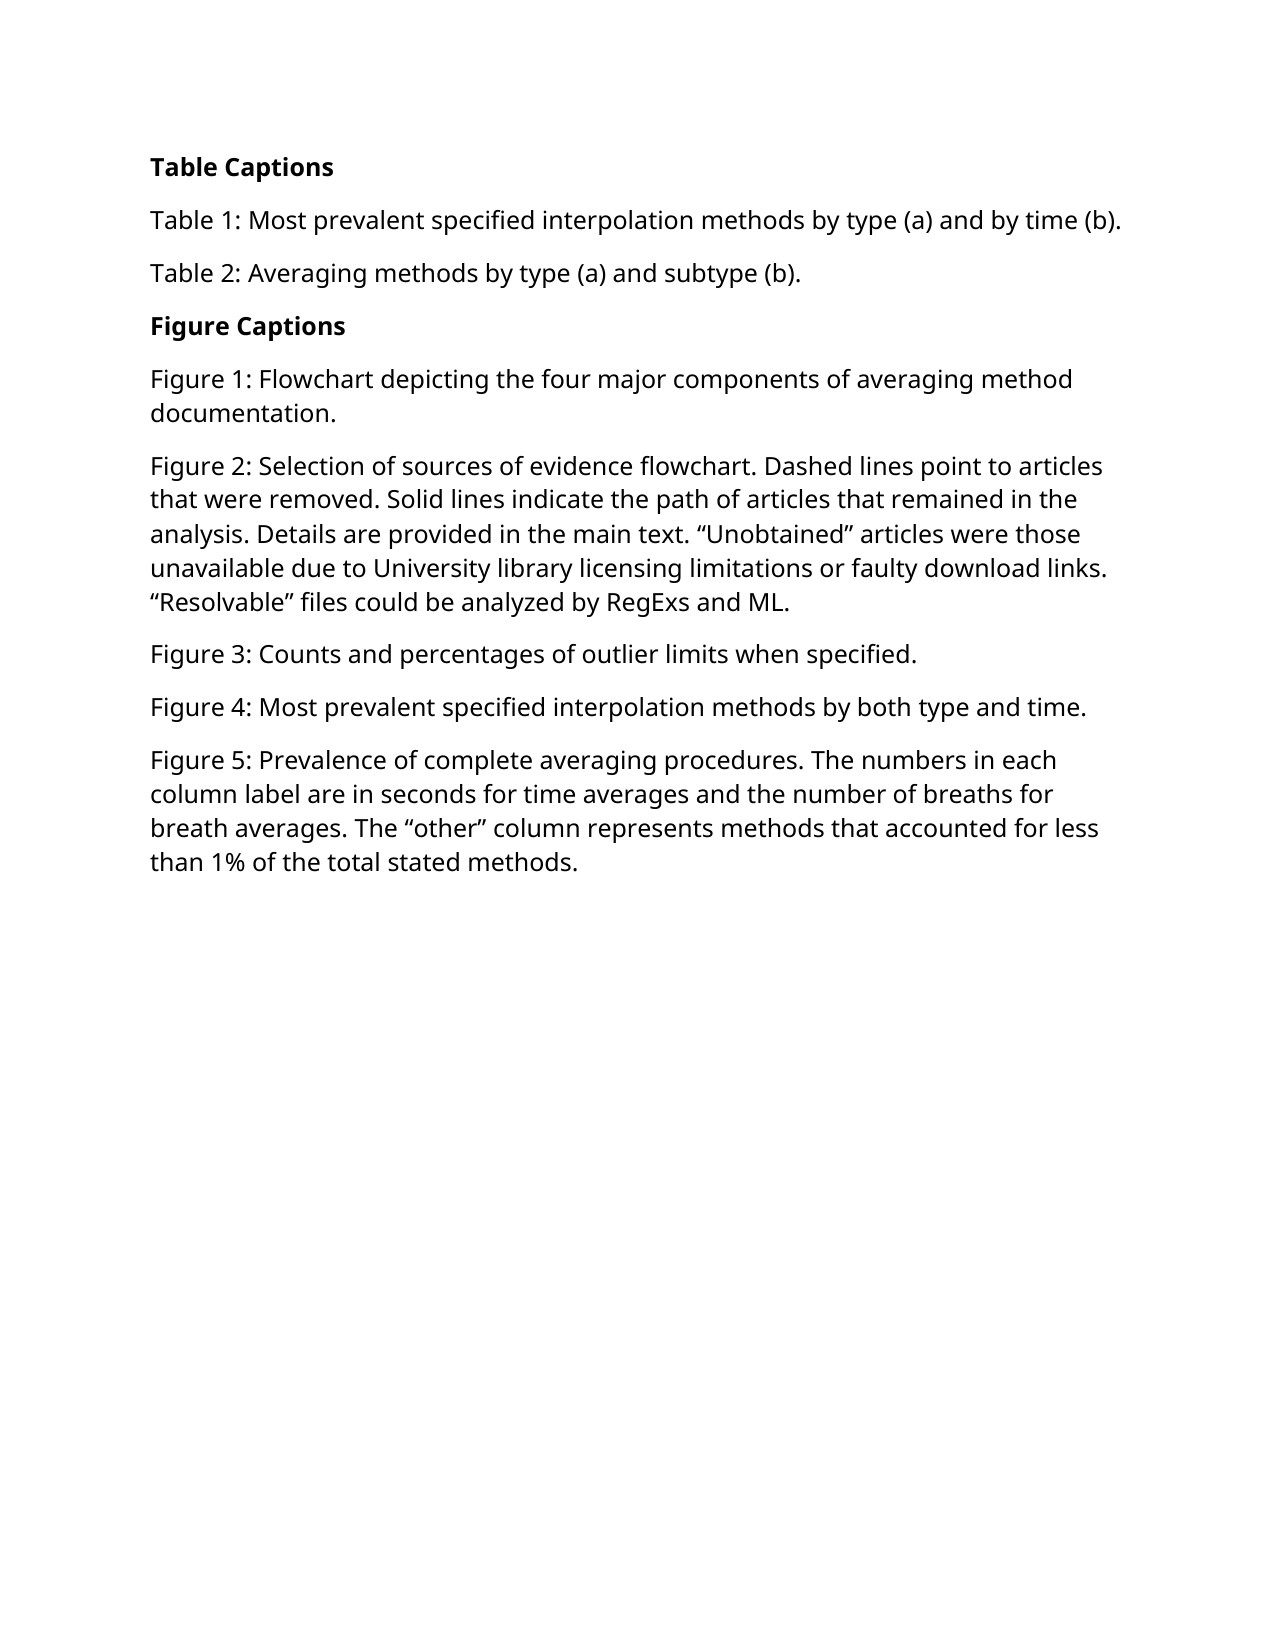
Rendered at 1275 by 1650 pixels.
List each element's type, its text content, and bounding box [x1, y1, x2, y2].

text Figure 1: Flowchart depicting the four major components of averaging method documentation. [150, 361, 1125, 429]
text Table Captions [150, 150, 1125, 184]
text Figure Captions [150, 308, 1125, 342]
text Figure 3: Counts and percentages of outlier limits when specified. [150, 637, 1125, 671]
text Figure 4: Most prevalent specified interpolation methods by both type and time. [150, 690, 1125, 724]
text Figure 5: Prevalence of complete averaging procedures. The numbers in each column label are in seconds for time averages and the number of breaths for breath averages. The “other” column represents methods that accounted for less than 1% of the total stated methods. [150, 743, 1125, 879]
text Figure 2: Selection of sources of evidence flowchart. Dashed lines point to articles that were removed. Solid lines indicate the path of articles that remained in the analysis. Details are provided in the main text. “Unobtained” articles were those unavailable due to University library licensing limitations or faulty download links. “Resolvable” files could be analyzed by RegExs and ML. [150, 448, 1125, 618]
text Table 1: Most prevalent specified interpolation methods by type (a) and by time (b). [150, 203, 1125, 237]
text Table 2: Averaging methods by type (a) and subtype (b). [150, 256, 1125, 290]
